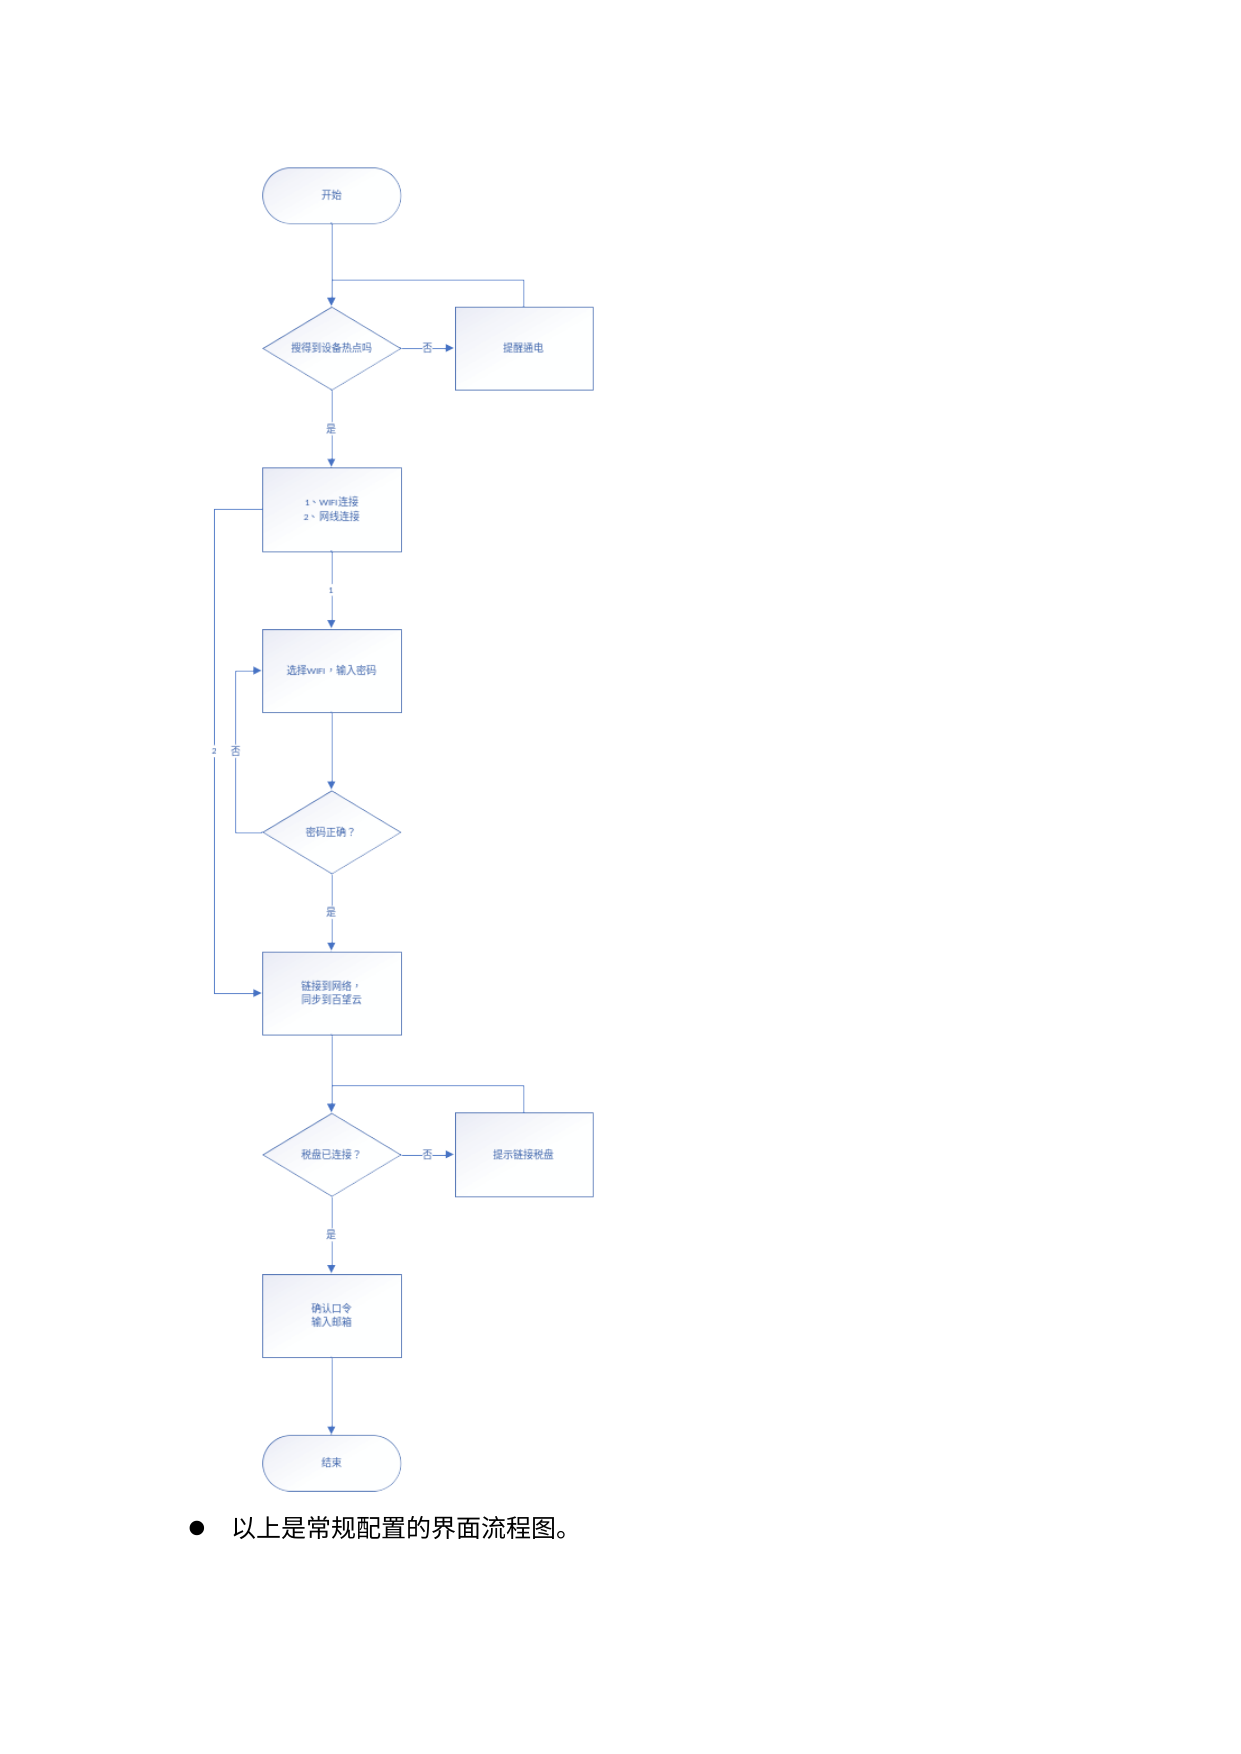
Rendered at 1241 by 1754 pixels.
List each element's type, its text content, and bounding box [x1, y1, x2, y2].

list 以上是常规配置的界面流程图。 [187, 1494, 1053, 1559]
